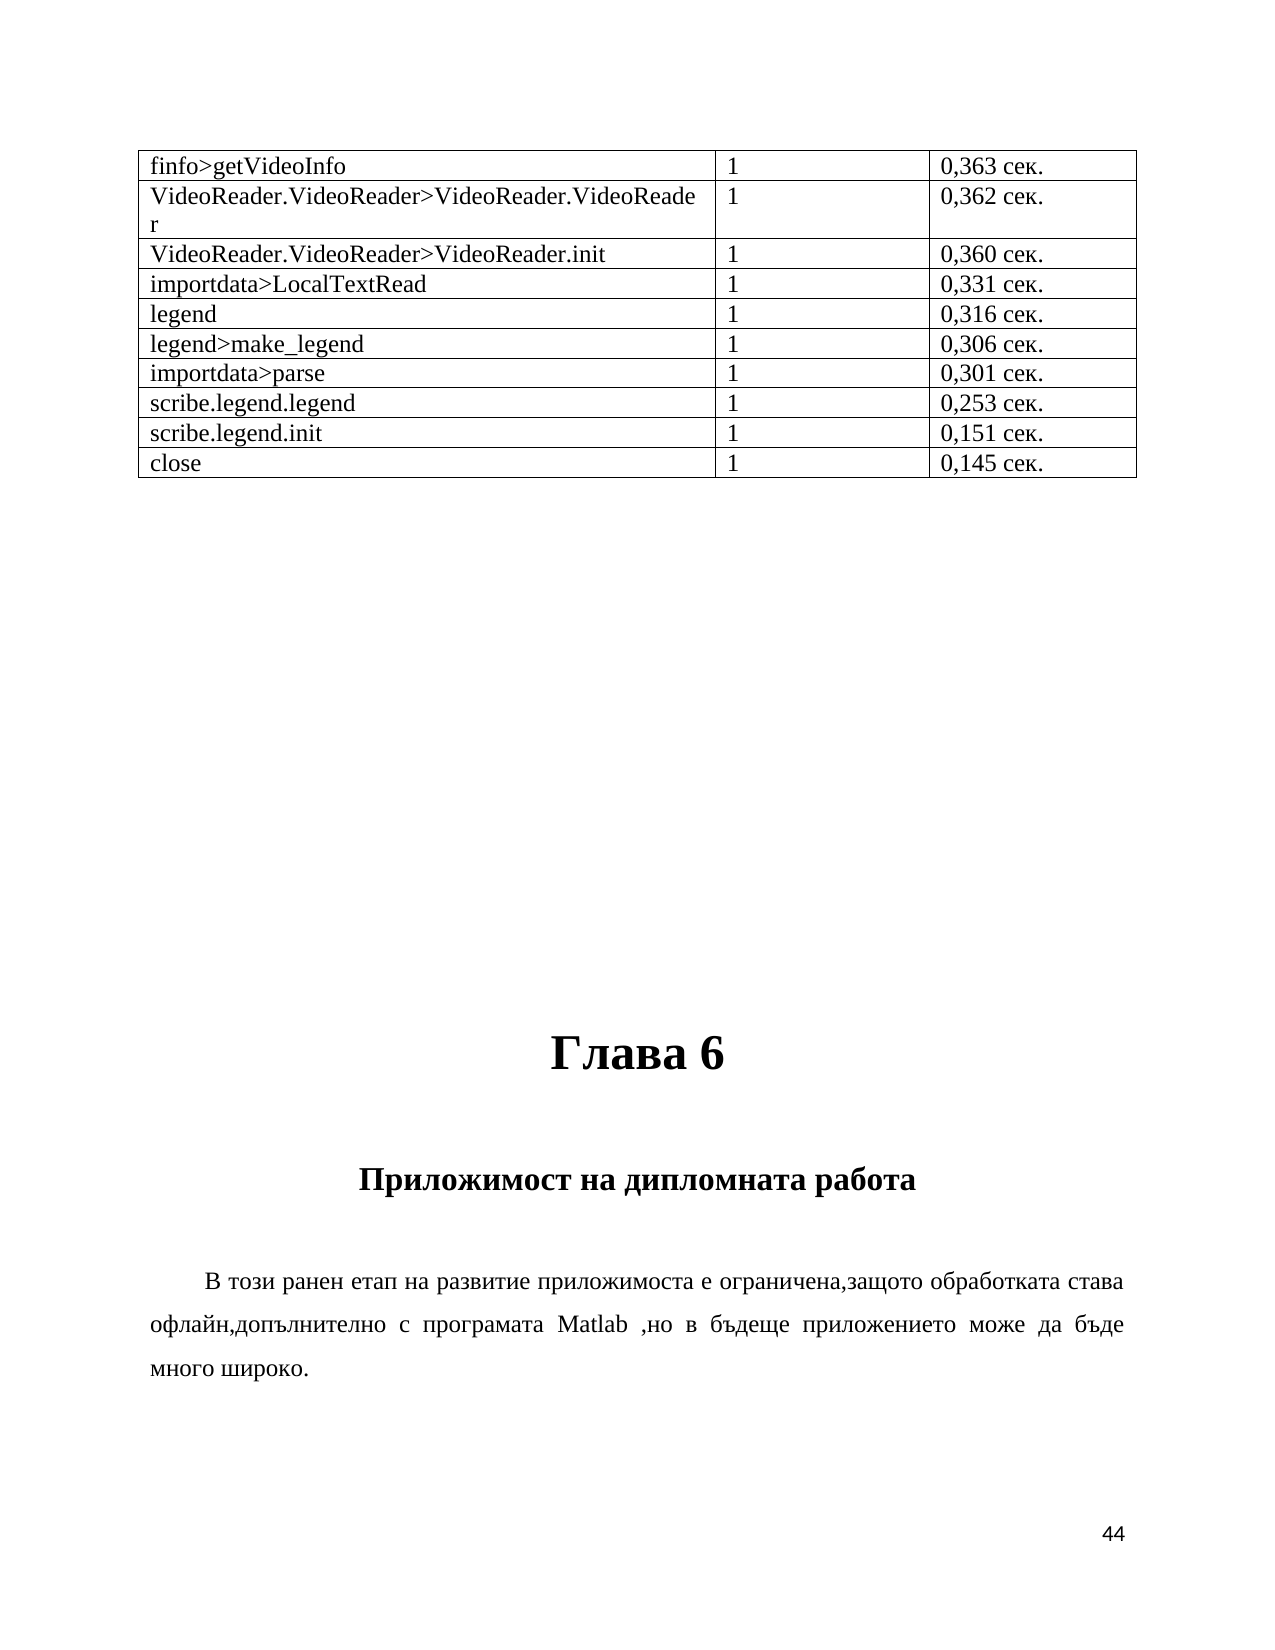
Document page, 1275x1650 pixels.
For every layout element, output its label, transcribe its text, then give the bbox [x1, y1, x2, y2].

table_cell 0,360 сек. [930, 239, 1136, 268]
text В този ранен етап на развитие приложимоста е ограничена,защото обработката става офлайн,допълнително с програмата Matlab ,но в бъдеще приложението може да бъде много широко. [150, 1266, 1125, 1381]
table_cell 1 [716, 388, 929, 417]
table_cell 0,316 сек. [930, 299, 1136, 328]
table_cell 1 [716, 239, 929, 268]
text Глава 6 [150, 1023, 1125, 1080]
table_cell 0,301 сек. [930, 359, 1136, 387]
table_cell close [139, 448, 715, 477]
table_cell 1 [716, 299, 929, 328]
table_cell 0,151 сек. [930, 418, 1136, 447]
table_cell 1 [716, 151, 929, 180]
table_cell 1 [716, 359, 929, 387]
table_cell legend>make_legend [139, 329, 715, 357]
table_cell 0,145 сек. [930, 448, 1136, 477]
table_cell importdata>LocalTextRead [139, 269, 715, 298]
table_cell 1 [716, 329, 929, 357]
table_cell importdata>parse [139, 359, 715, 387]
table_cell 0,362 сек. [930, 181, 1136, 238]
table_cell scribe.legend.init [139, 418, 715, 447]
table_cell finfo>getVideoInfo [139, 151, 715, 180]
table_cell 0,331 сек. [930, 269, 1136, 298]
table_cell 0,306 сек. [930, 329, 1136, 357]
table_cell legend [139, 299, 715, 328]
table_cell 0,253 сек. [930, 388, 1136, 417]
table_cell 1 [716, 448, 929, 477]
table_cell 0,363 сек. [930, 151, 1136, 180]
table_cell 1 [716, 181, 929, 238]
table_cell VideoReader.VideoReader>VideoReader.VideoReader [139, 181, 715, 238]
table_cell scribe.legend.legend [139, 388, 715, 417]
table_cell 1 [716, 418, 929, 447]
table_cell VideoReader.VideoReader>VideoReader.init [139, 239, 715, 268]
table_cell 1 [716, 269, 929, 298]
text Приложимост на дипломната работа [150, 1159, 1125, 1197]
